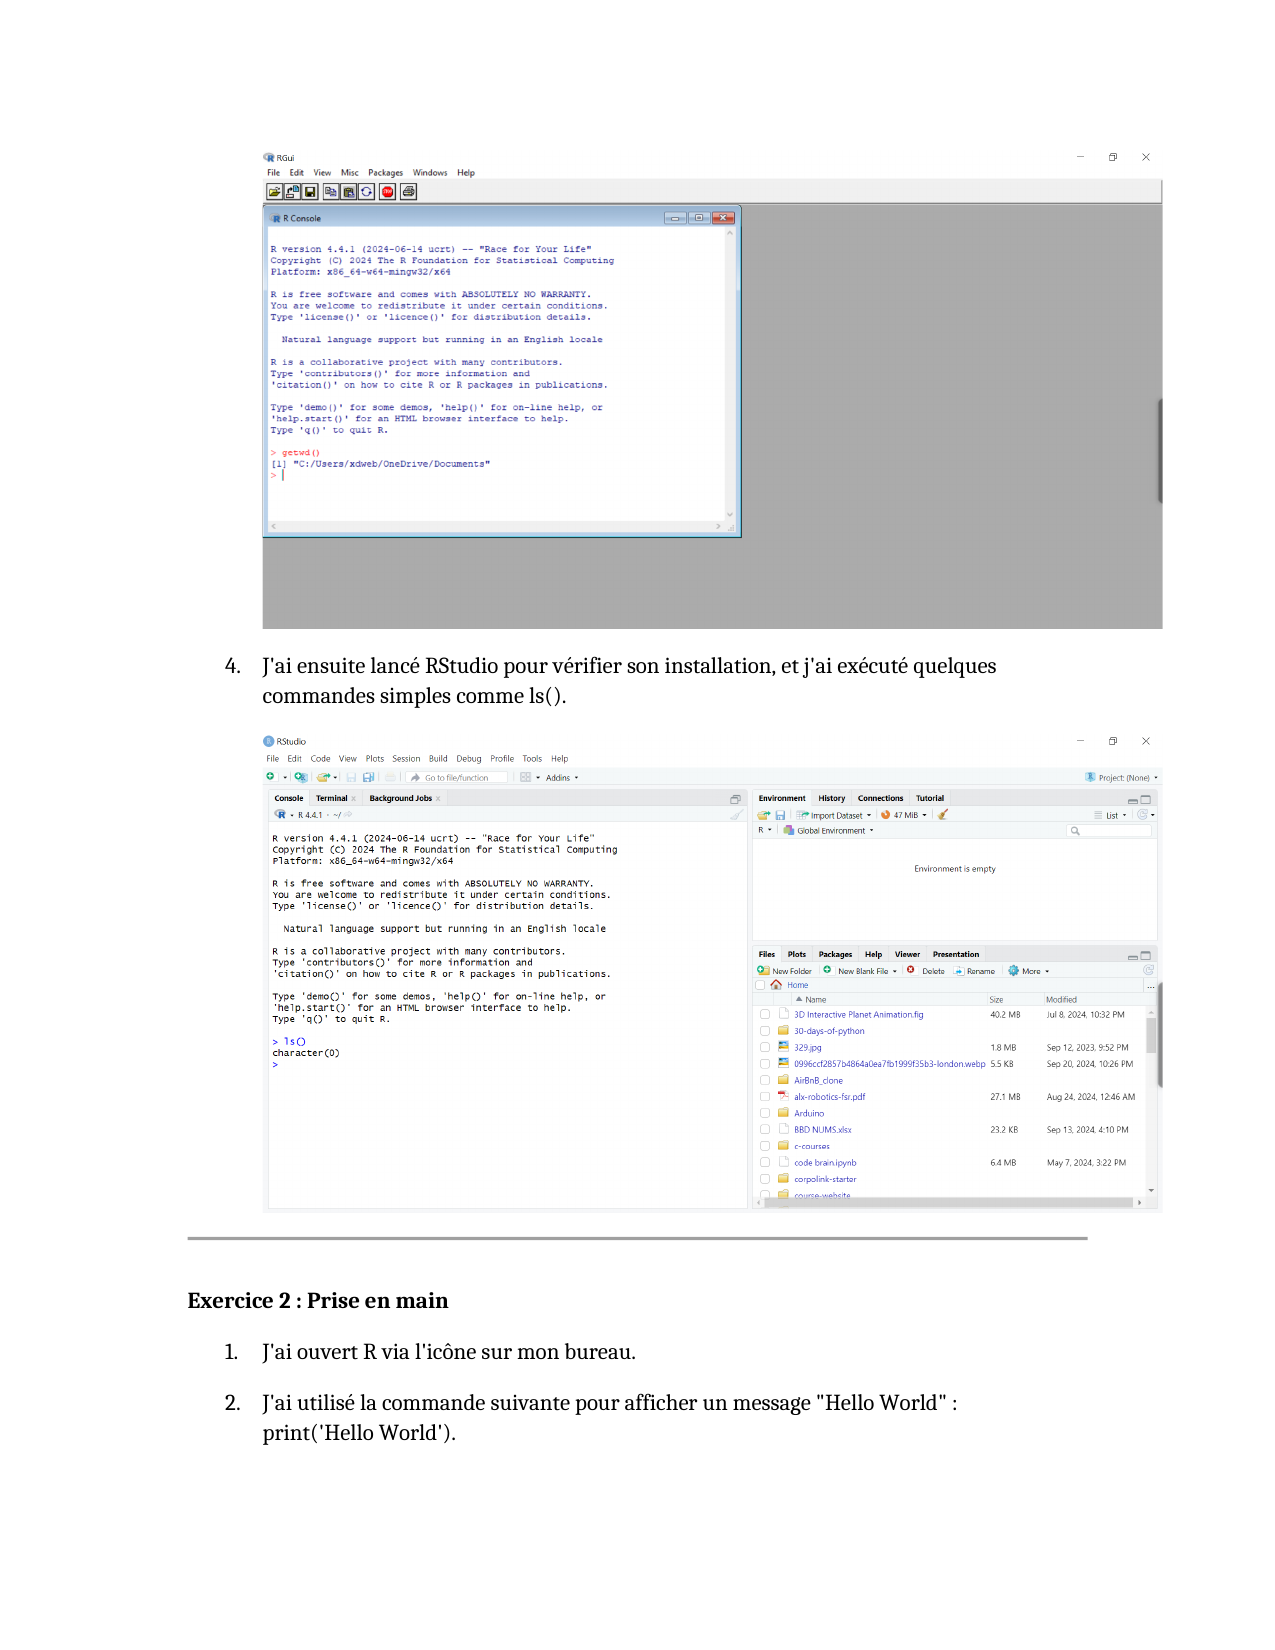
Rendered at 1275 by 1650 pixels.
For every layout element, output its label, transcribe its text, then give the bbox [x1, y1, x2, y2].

picture [262, 150, 1163, 629]
list J'ai ouvert R via l'icône sur mon bureau. [225, 1339, 1087, 1365]
text Exercice 2 : Prise en main [187, 1288, 1087, 1314]
list J'ai utilisé la commande suivante pour afficher un message "Hello World" : print('Hello World'). [225, 1390, 1087, 1447]
picture [262, 734, 1163, 1213]
list J'ai ensuite lancé RStudio pour vérifier son installation, et j'ai exécuté quelques commandes simples comme ls(). [225, 653, 1087, 709]
